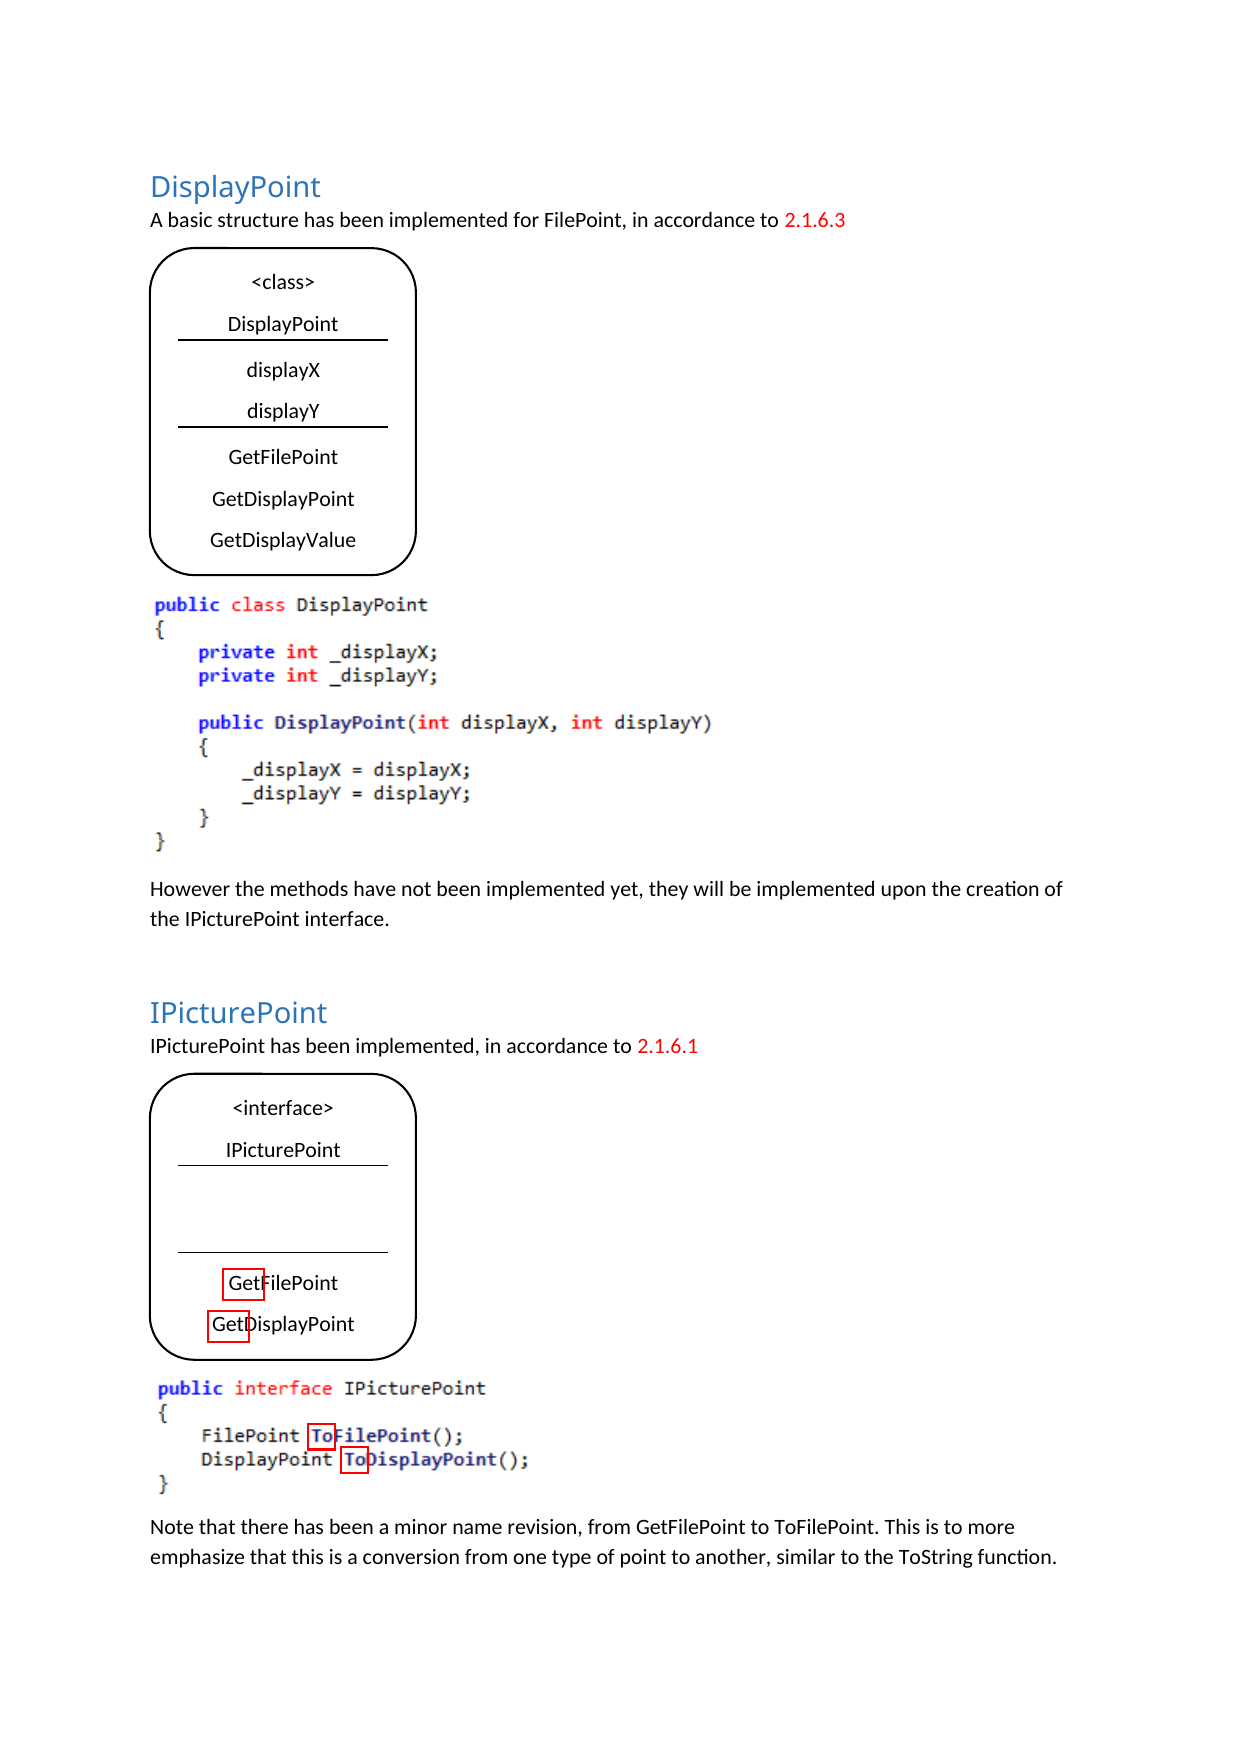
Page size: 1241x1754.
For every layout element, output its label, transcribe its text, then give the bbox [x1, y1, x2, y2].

text Note that there has been a minor name revision, from GetFilePoint to ToFilePoint. This is to more emphasize that this is a conversion from one type of point to another, similar to the ToString function. [150, 1513, 1090, 1569]
text IPicturePoint has been implemented, in accordance to 2.1.6.1 [150, 1032, 1090, 1059]
text A basic structure has been implemented for FilePoint, in accordance to 2.1.6.3 [150, 206, 1090, 233]
subtitle IPicturePoint [150, 992, 1090, 1032]
subtitle DisplayPoint [150, 167, 1090, 206]
text However the methods have not been implemented yet, they will be implemented upon the creation of the IPicturePoint interface. [150, 875, 1090, 931]
picture [150, 594, 721, 861]
picture [150, 1376, 543, 1499]
